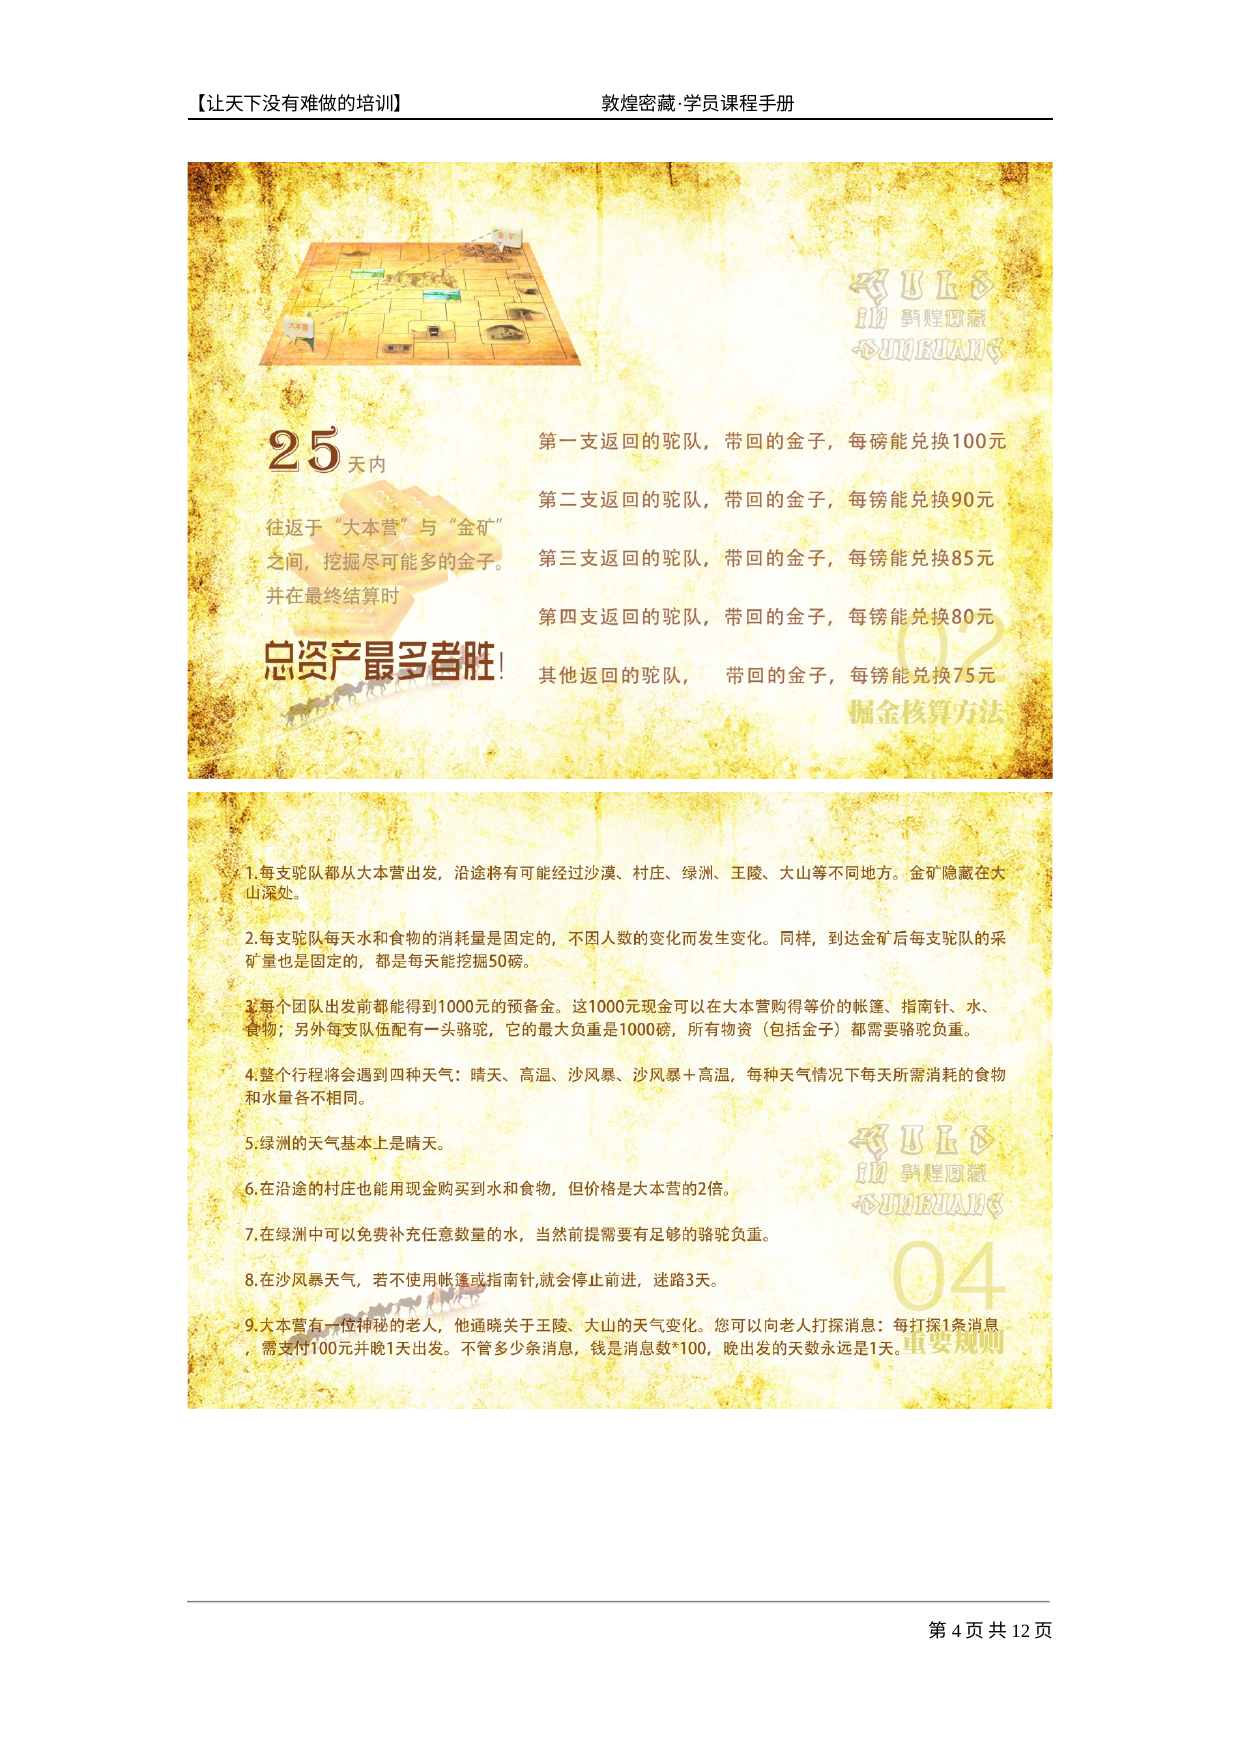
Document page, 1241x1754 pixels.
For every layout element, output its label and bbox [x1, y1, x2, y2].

picture [187, 792, 1053, 1409]
picture [187, 162, 1053, 779]
